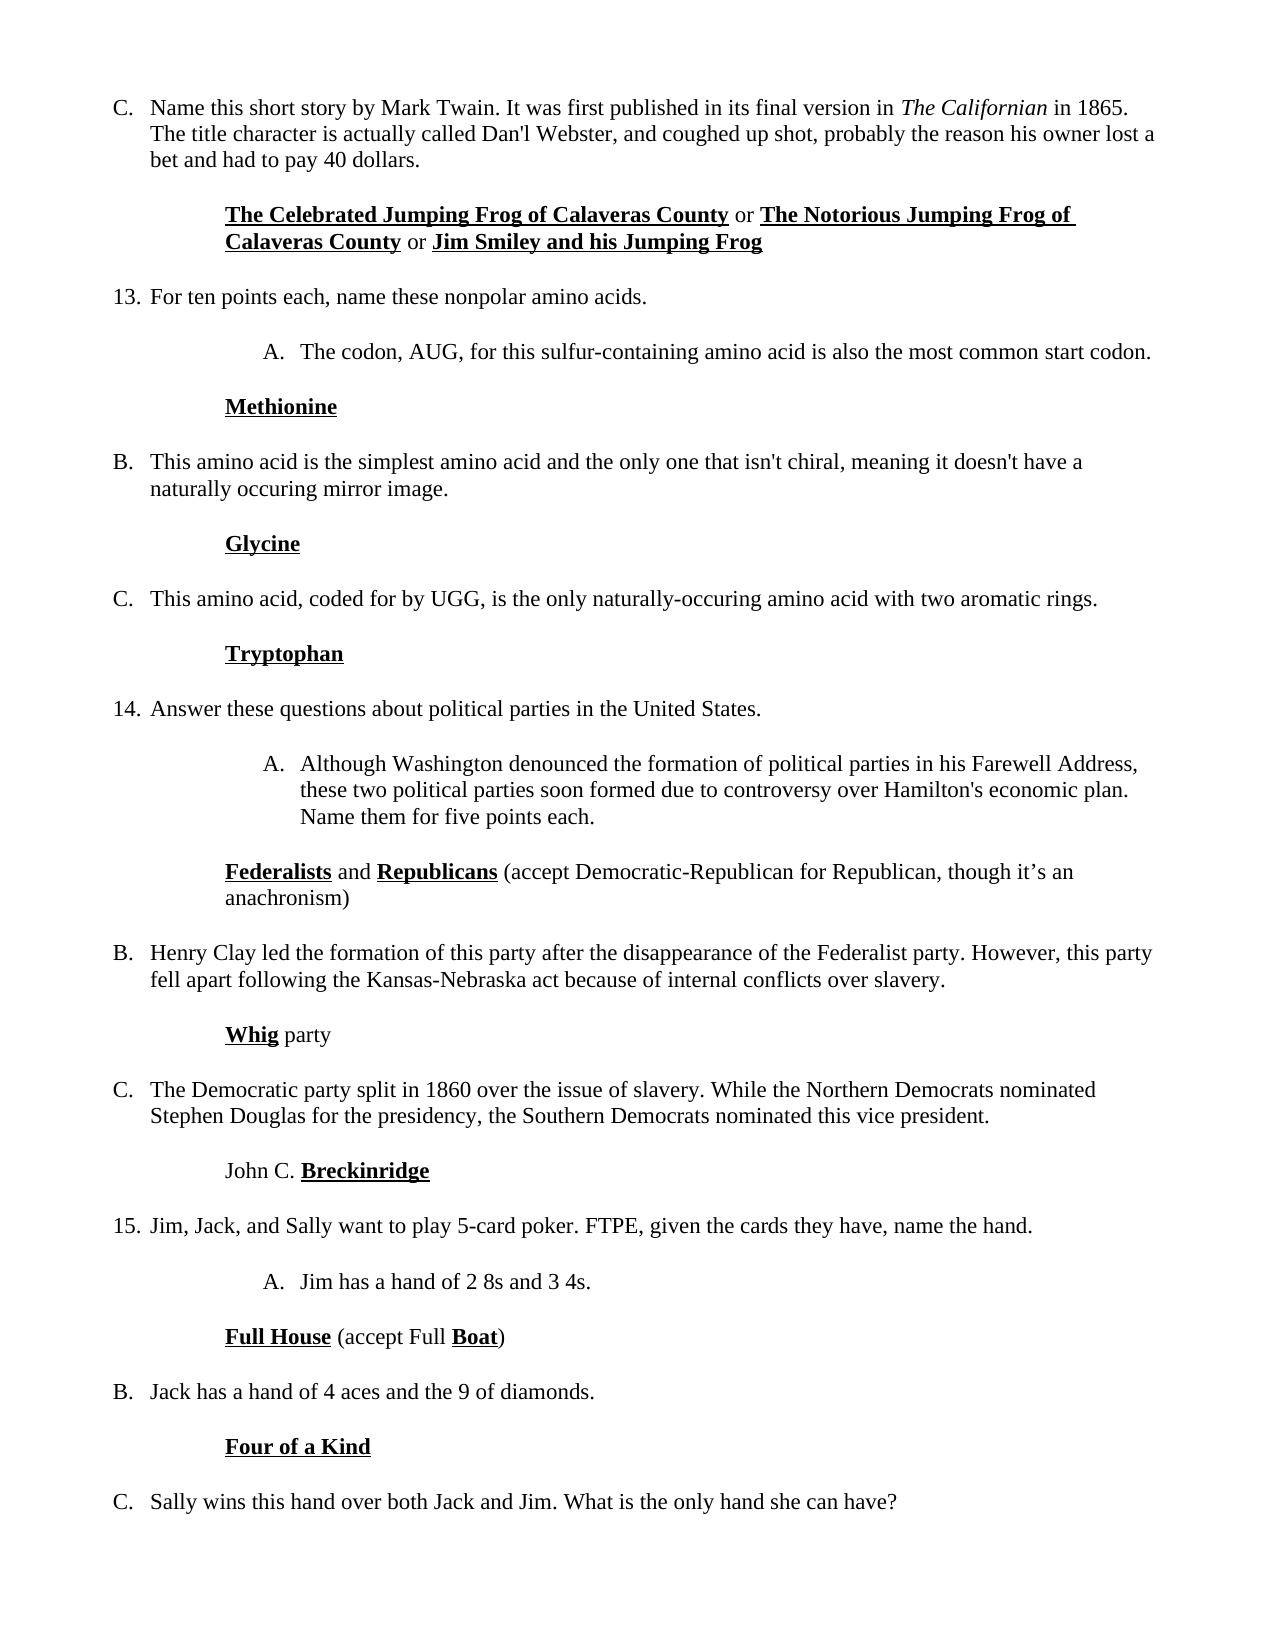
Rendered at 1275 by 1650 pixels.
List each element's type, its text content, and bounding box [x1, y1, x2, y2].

text Methionine [225, 393, 1162, 419]
list The codon, AUG, for this sulfur-containing amino acid is also the most common start codon. [263, 338, 1162, 364]
text John C. Breckinridge [225, 1157, 1162, 1184]
list Sally wins this hand over both Jack and Jim. What is the only hand she can have? [113, 1488, 1162, 1514]
list Name this short story by Mark Twain. It was first published in its final version in The Californian in 1865. The title character is actually called Dan'l Webster, and coughed up shot, probably the reason his owner lost a bet and had to pay 40 dollars. [113, 94, 1162, 173]
text The Celebrated Jumping Frog of Calaveras County or The Notorious Jumping Frog of Calaveras County or Jim Smiley and his Jumping Frog [225, 202, 1162, 254]
list Jim, Jack, and Sally want to play 5-card poker. FTPE, given the cards they have, name the hand. [113, 1213, 1162, 1239]
list The Democratic party split in 1860 over the issue of slavery. While the Northern Democrats nominated Stephen Douglas for the presidency, the Southern Democrats nominated this vice president. [113, 1076, 1162, 1129]
list This amino acid, coded for by UGG, is the only naturally-occuring amino acid with two aromatic rings. [113, 585, 1162, 611]
text Whig party [225, 1021, 1162, 1047]
text Full House (accept Full Boat) [225, 1323, 1162, 1349]
list Although Washington denounced the formation of political parties in his Farewell Address, these two political parties soon formed due to controversy over Hamilton's economic plan. Name them for five points each. [263, 750, 1162, 829]
list For ten points each, name these nonpolar amino acids. [113, 283, 1162, 309]
list Henry Clay led the formation of this party after the disappearance of the Federalist party. However, this party fell apart following the Kansas-Nebraska act because of internal conflicts over slavery. [113, 939, 1162, 992]
list Jim has a hand of 2 8s and 3 4s. [263, 1268, 1162, 1294]
text Federalists and Republicans (accept Democratic-Republican for Republican, though it’s an anachronism) [225, 858, 1162, 911]
text Four of a Kind [225, 1433, 1162, 1459]
list This amino acid is the simplest amino acid and the only one that isn't chiral, meaning it doesn't have a naturally occuring mirror image. [113, 448, 1162, 501]
list Jack has a hand of 4 aces and the 9 of diamonds. [113, 1378, 1162, 1404]
text Tryptophan [225, 640, 1162, 666]
list Answer these questions about political parties in the United States. [113, 695, 1162, 721]
text Glycine [225, 530, 1162, 556]
